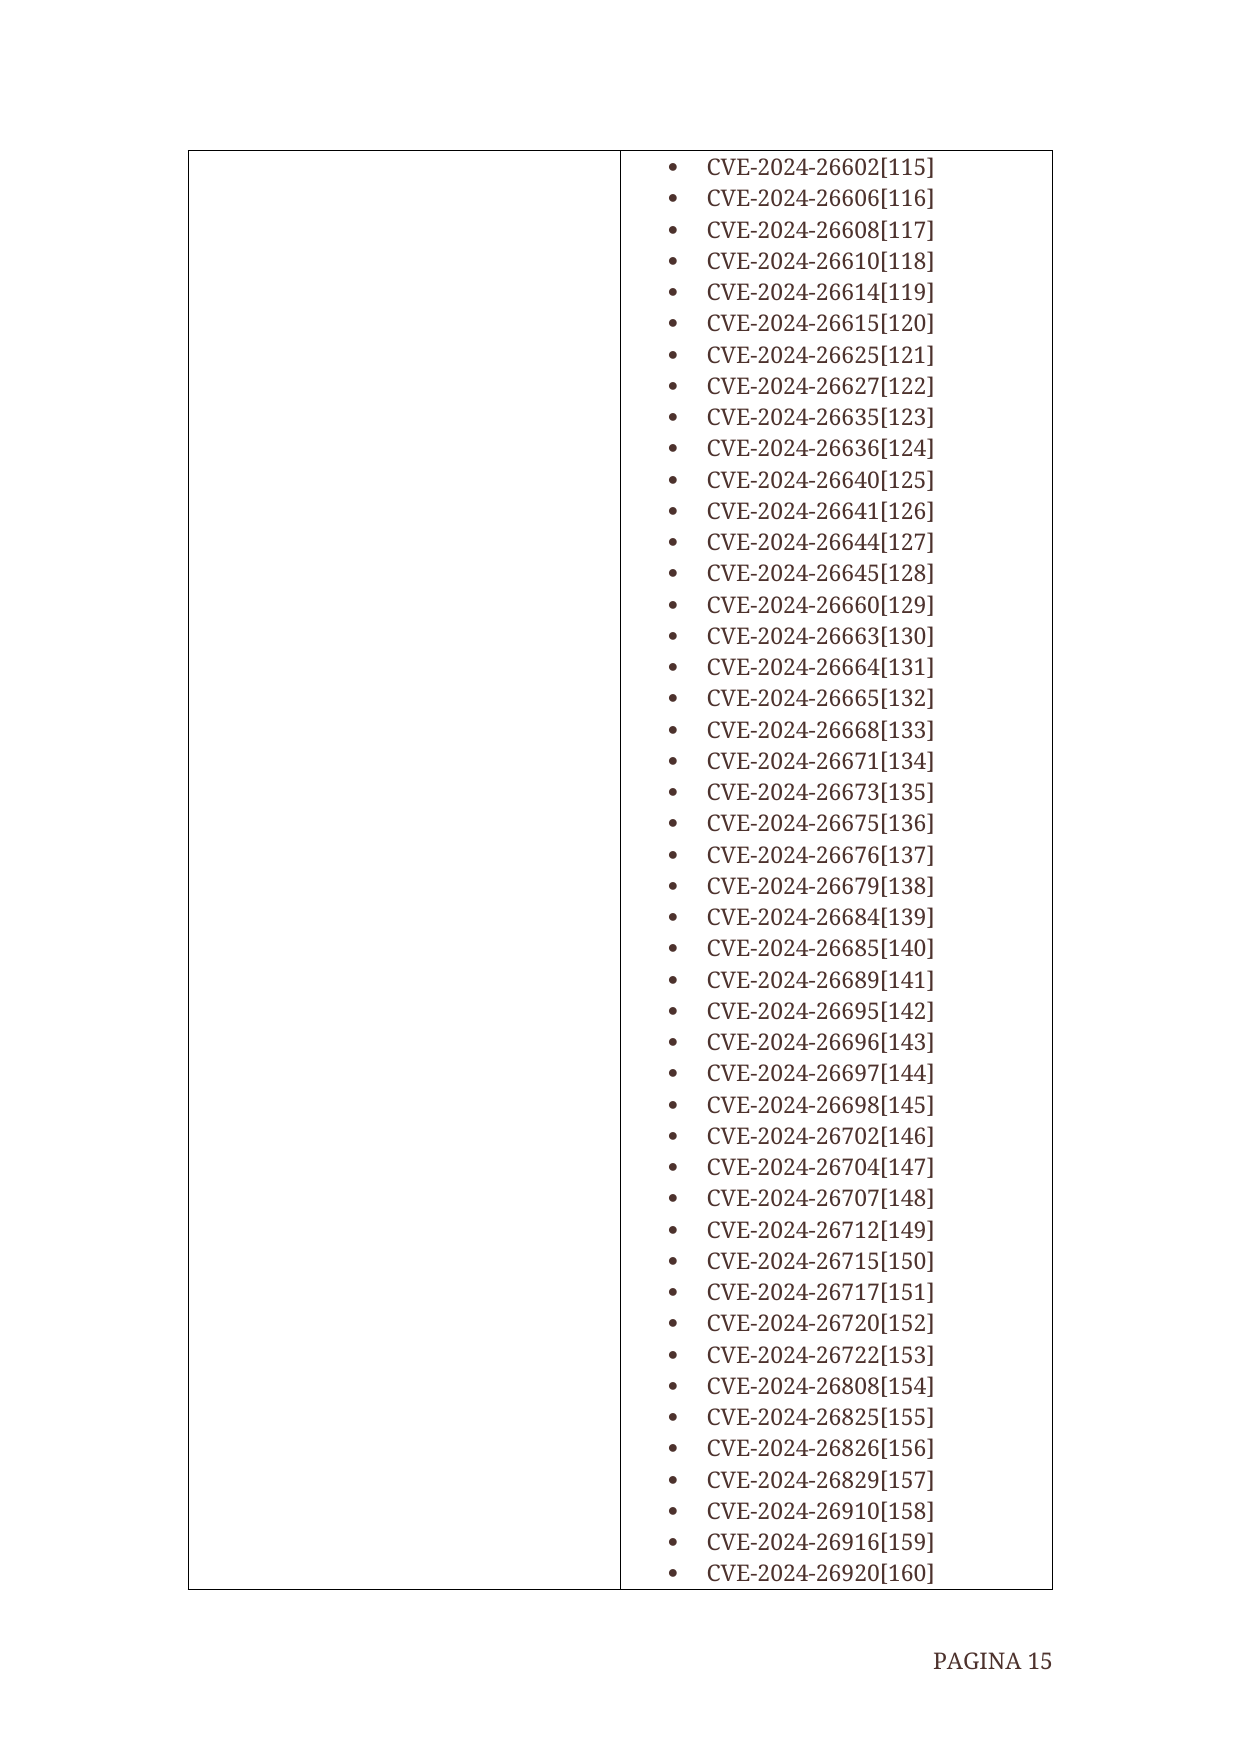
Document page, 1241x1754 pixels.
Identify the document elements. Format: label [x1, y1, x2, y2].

table_cell [621, 151, 1052, 1588]
